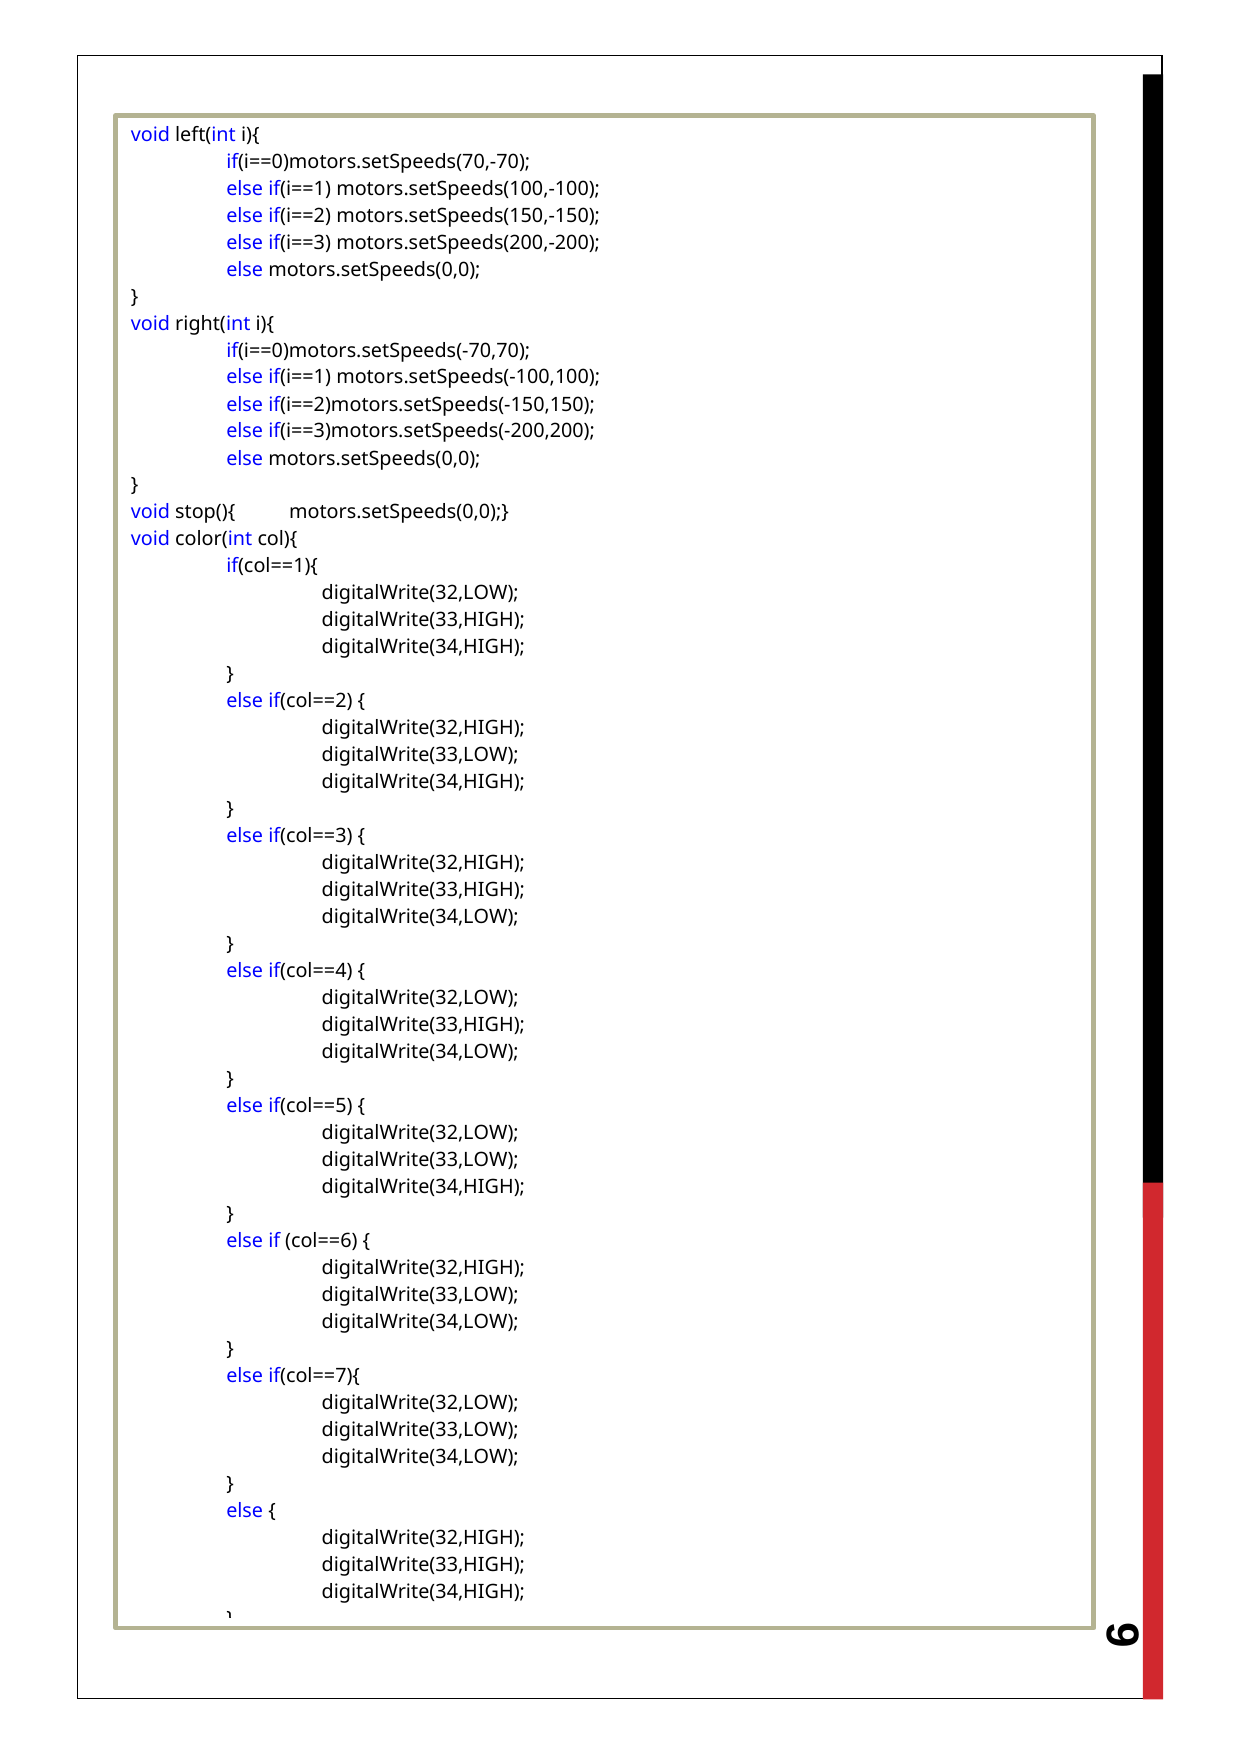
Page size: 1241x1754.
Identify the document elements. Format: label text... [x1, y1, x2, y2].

text 8.Youtube및 사진 [112, 112, 1128, 1631]
